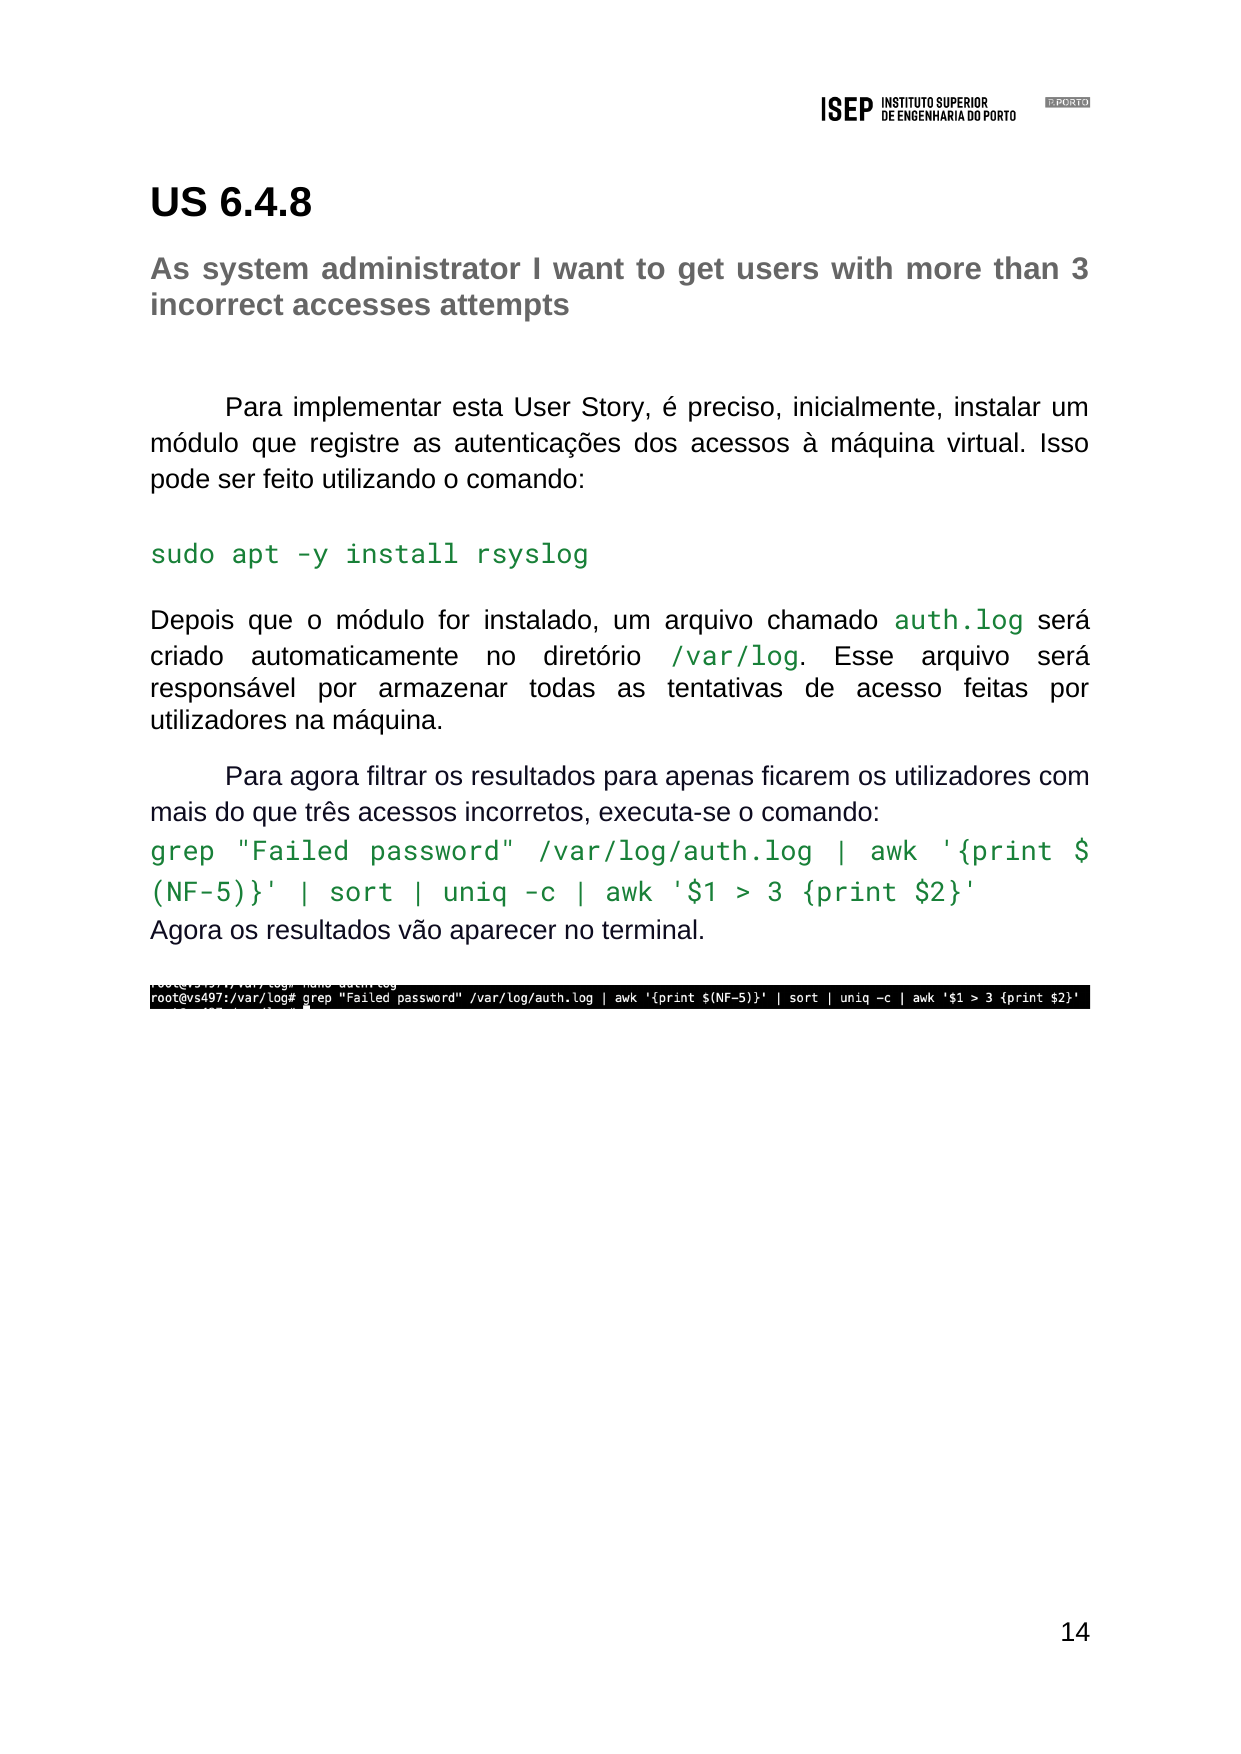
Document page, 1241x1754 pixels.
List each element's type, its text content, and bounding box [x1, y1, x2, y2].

subtitle As system administrator I want to get users with more than 3 incorrect accesses attempts [150, 250, 1090, 322]
text Depois que o módulo for instalado, um arquivo chamado auth.log será criado automaticamente no diretório /var/log. Esse arquivo será responsável por armazenar todas as tentativas de acesso feitas por utilizadores na máquina. [150, 601, 1090, 735]
picture [150, 985, 1091, 1009]
text grep "Failed password" /var/log/auth.log | awk '{print $(NF-5)}' | sort | uniq -c | awk '$1 > 3 {print $2}' [150, 832, 1090, 908]
text Para agora filtrar os resultados para apenas ficarem os utilizadores com mais do que três acessos incorretos, executa-se o comando: [150, 760, 1090, 827]
text Agora os resultados vão aparecer no terminal. [150, 914, 1090, 945]
text sudo apt -y install rsyslog [150, 535, 1090, 571]
text Para implementar esta User Story, é preciso, inicialmente, instalar um módulo que registre as autenticações dos acessos à máquina virtual. Isso pode ser feito utilizando o comando: [150, 391, 1090, 494]
subtitle US 6.4.8 [150, 177, 1090, 225]
picture [821, 75, 1091, 121]
